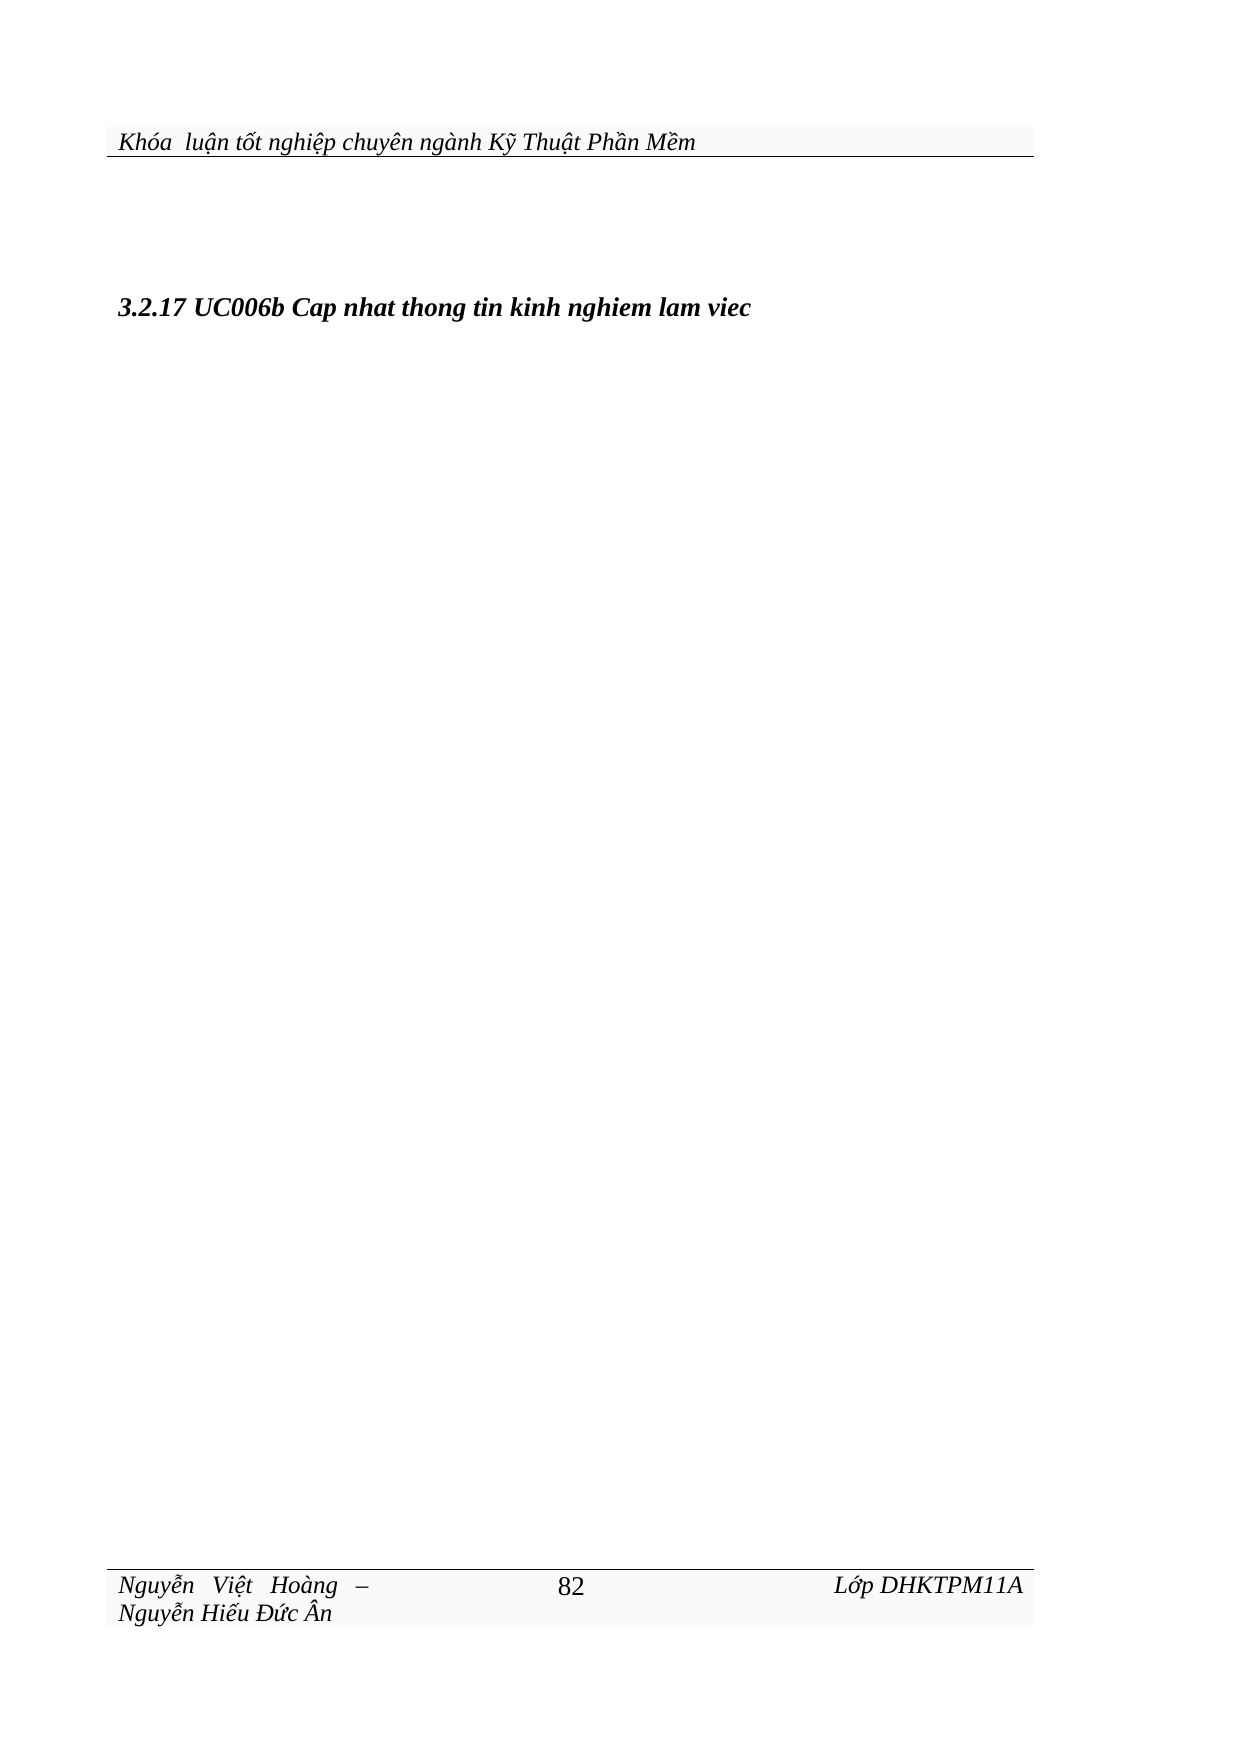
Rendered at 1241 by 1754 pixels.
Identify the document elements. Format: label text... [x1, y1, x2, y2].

subtitle UC006b Cap nhat thong tin kinh nghiem lam viec [118, 291, 1122, 322]
